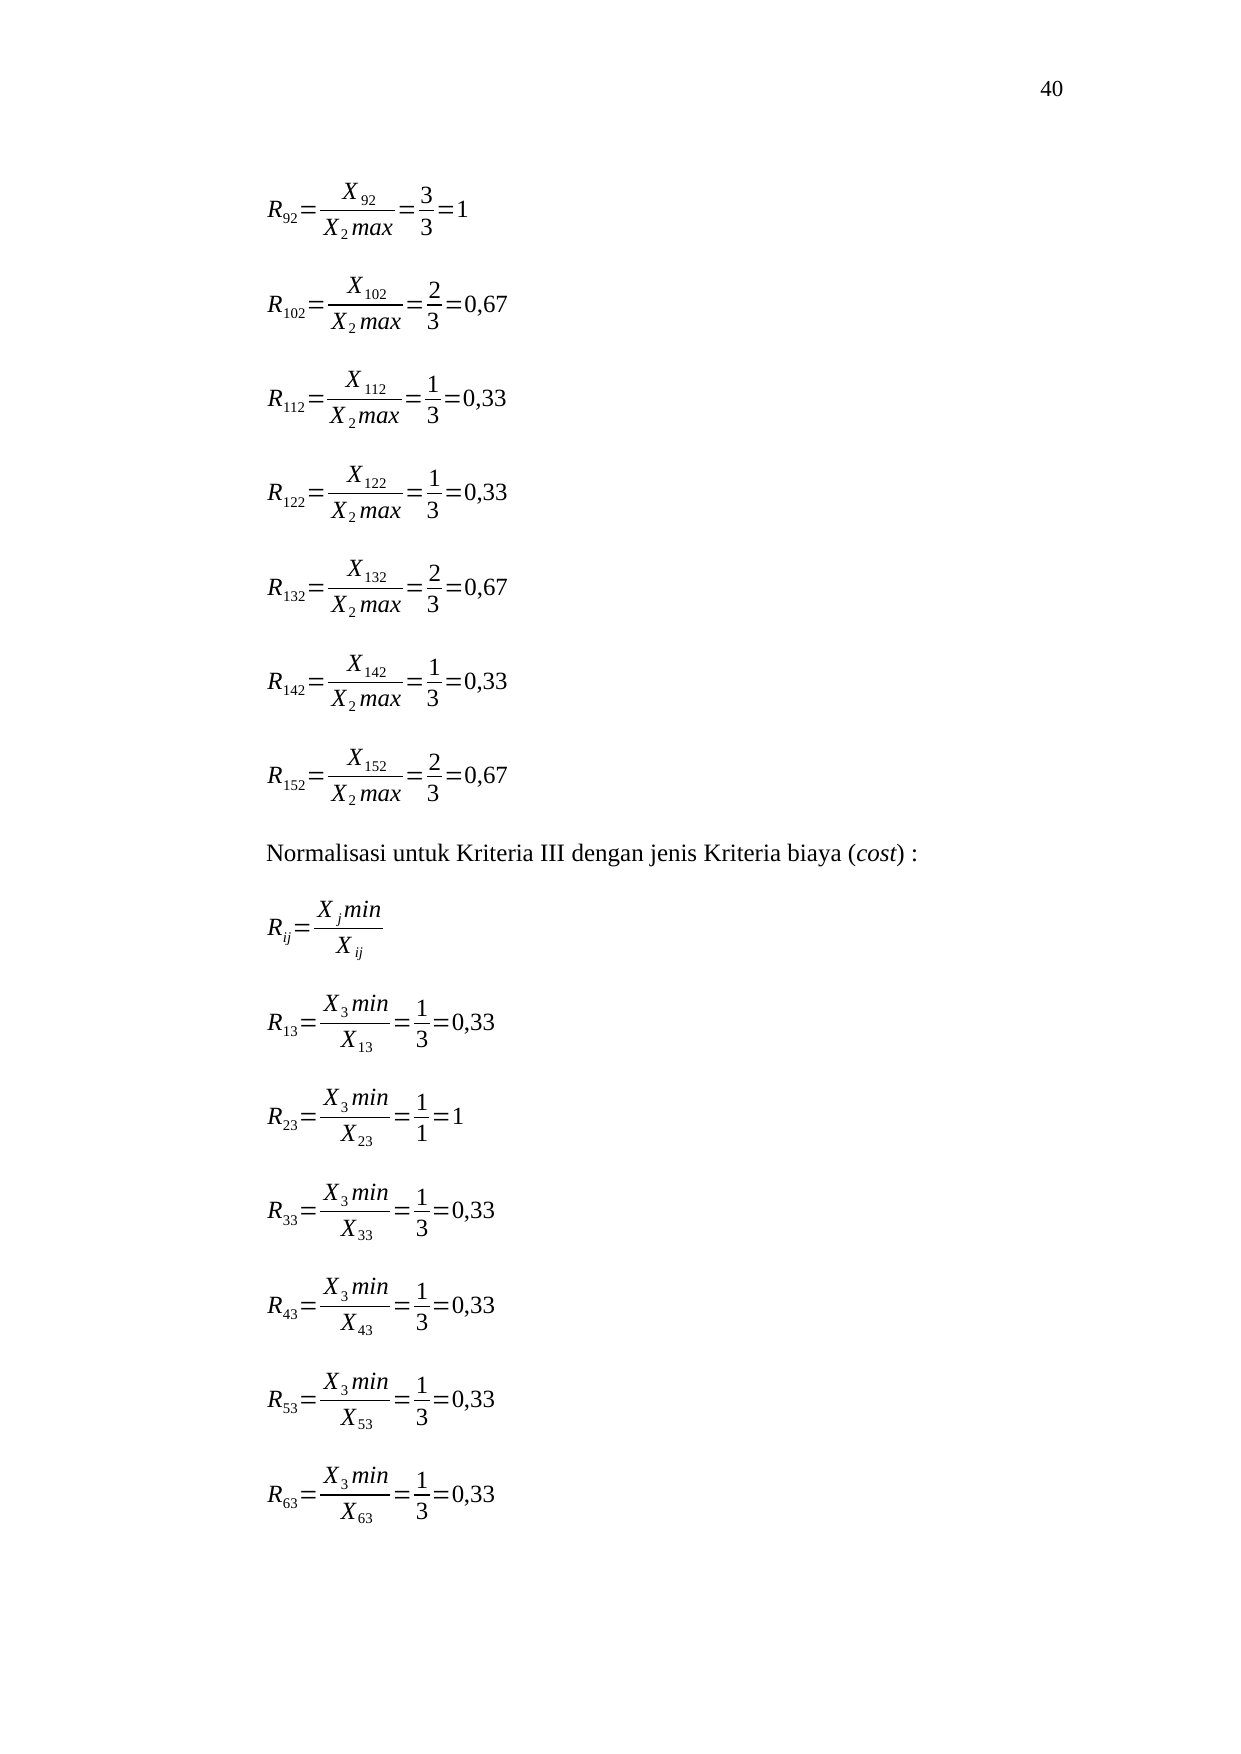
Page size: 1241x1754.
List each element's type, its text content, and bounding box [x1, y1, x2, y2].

text Normalisasi untuk Kriteria III dengan jenis Kriteria biaya (cost) : [266, 838, 1063, 867]
